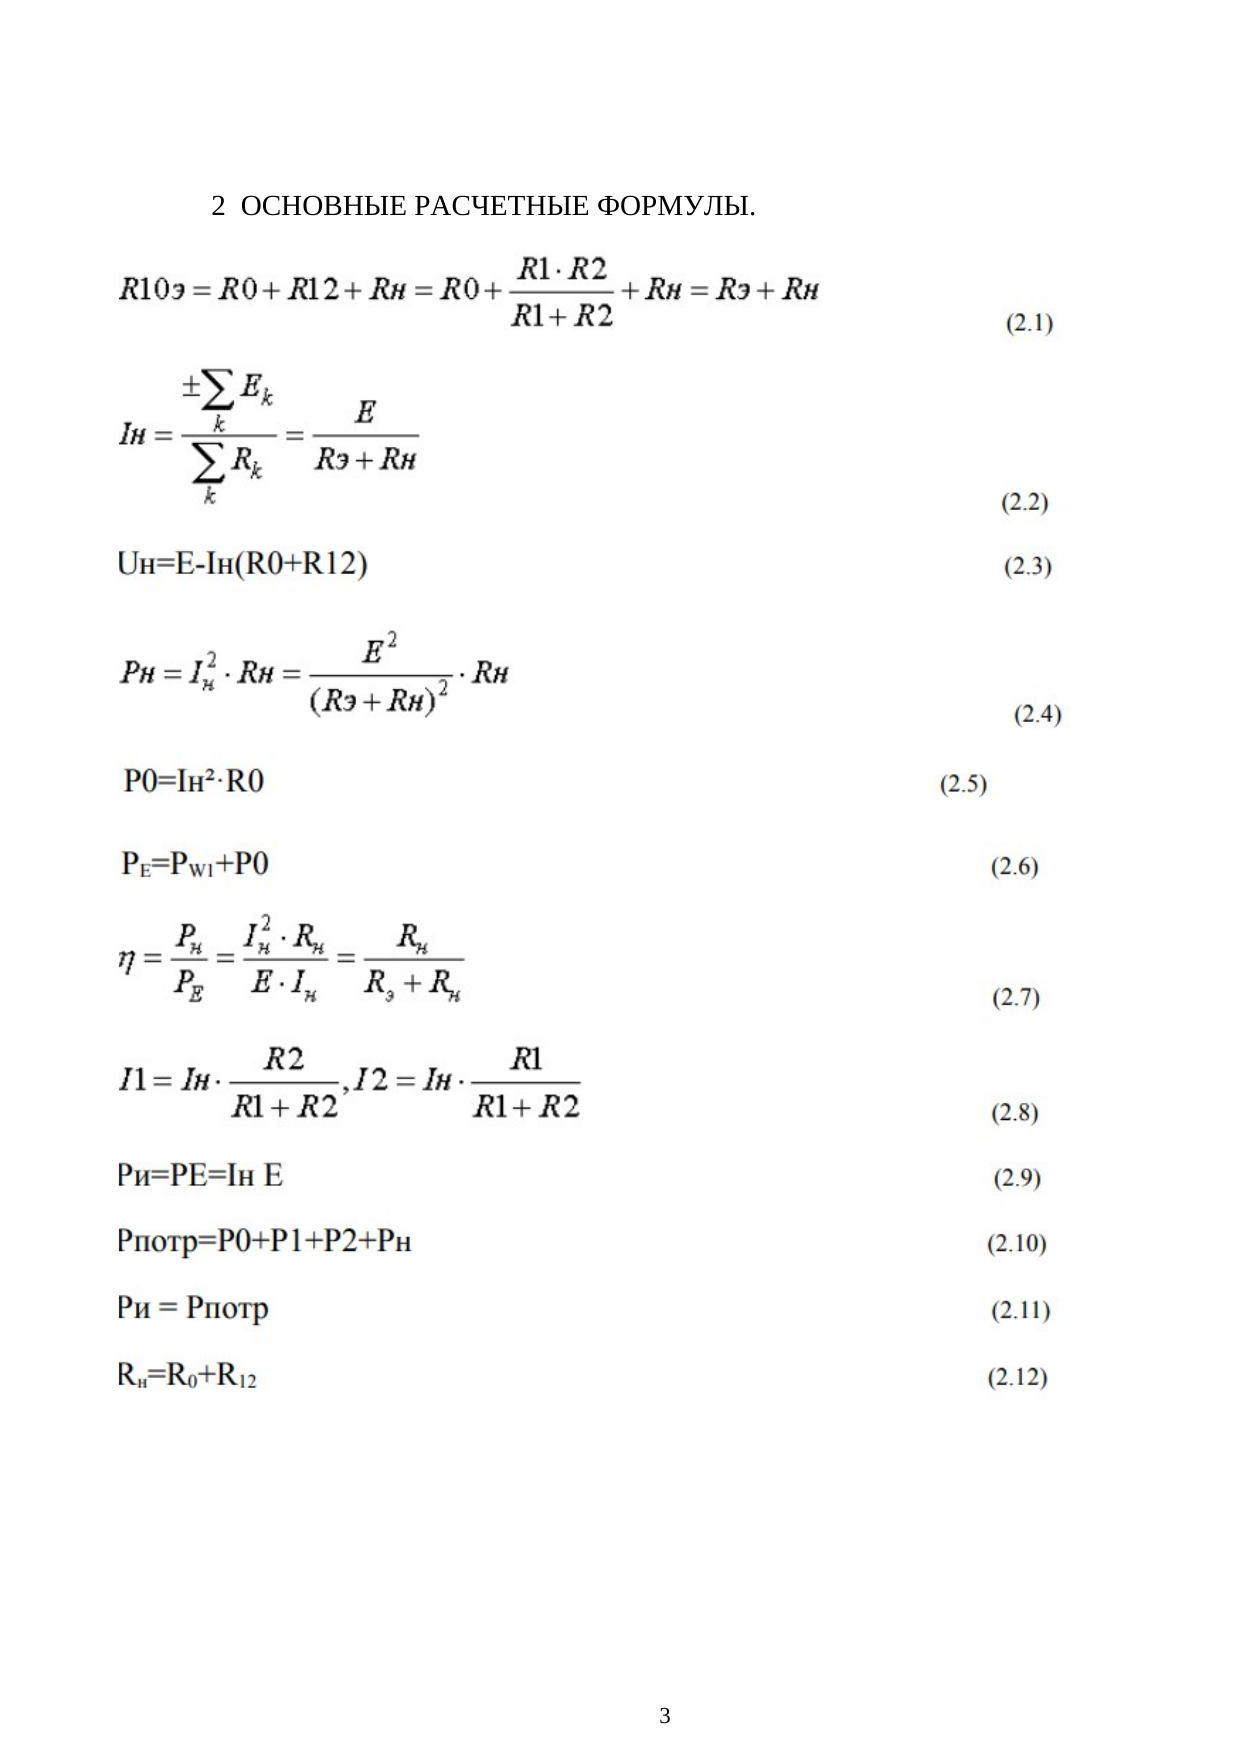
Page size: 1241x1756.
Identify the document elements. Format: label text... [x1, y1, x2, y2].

picture [118, 251, 1100, 1516]
